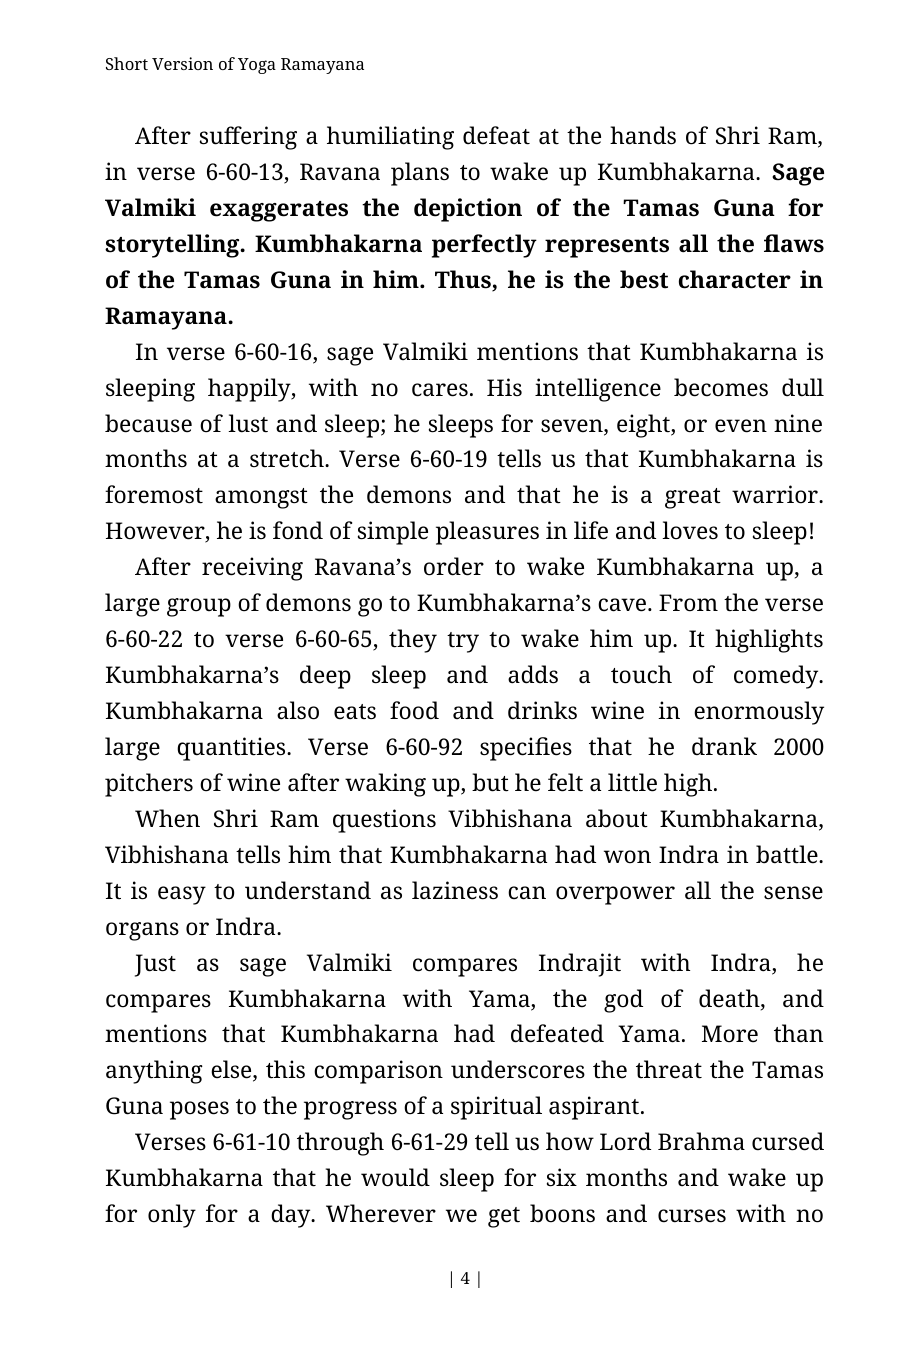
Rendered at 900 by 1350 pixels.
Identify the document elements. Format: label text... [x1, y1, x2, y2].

text In verse 6-60-16, sage Valmiki mentions that Kumbhakarna is sleeping happily, with no cares. His intelligence becomes dull because of lust and sleep; he sleeps for seven, eight, or even nine months at a stretch. Verse 6-60-19 tells us that Kumbhakarna is foremost amongst the demons and that he is a great warrior. However, he is fond of simple pleasures in life and loves to sleep! [105, 336, 825, 547]
text After receiving Ravana’s order to wake Kumbhakarna up, a large group of demons go to Kumbhakarna’s cave. From the verse 6-60-22 to verse 6-60-65, they try to wake him up. It highlights Kumbhakarna’s deep sleep and adds a touch of comedy. Kumbhakarna also eats food and drinks wine in enormously large quantities. Verse 6-60-92 specifies that he drank 2000 pitchers of wine after waking up, but he felt a little high. [105, 551, 825, 798]
text When Shri Ram questions Vibhishana about Kumbhakarna, Vibhishana tells him that Kumbhakarna had won Indra in battle. It is easy to understand as laziness can overpower all the sense organs or Indra. [105, 803, 825, 942]
text Just as sage Valmiki compares Indrajit with Indra, he compares Kumbhakarna with Yama, the god of death, and mentions that Kumbhakarna had defeated Yama. More than anything else, this comparison underscores the threat the Tamas Guna poses to the progress of a spiritual aspirant. [105, 947, 825, 1122]
text After suffering a humiliating defeat at the hands of Shri Ram, in verse 6-60-13, Ravana plans to wake up Kumbhakarna. Sage Valmiki exaggerates the depiction of the Tamas Guna for storytelling. Kumbhakarna perfectly represents all the flaws of the Tamas Guna in him. Thus, he is the best character in Ramayana. [105, 120, 825, 331]
